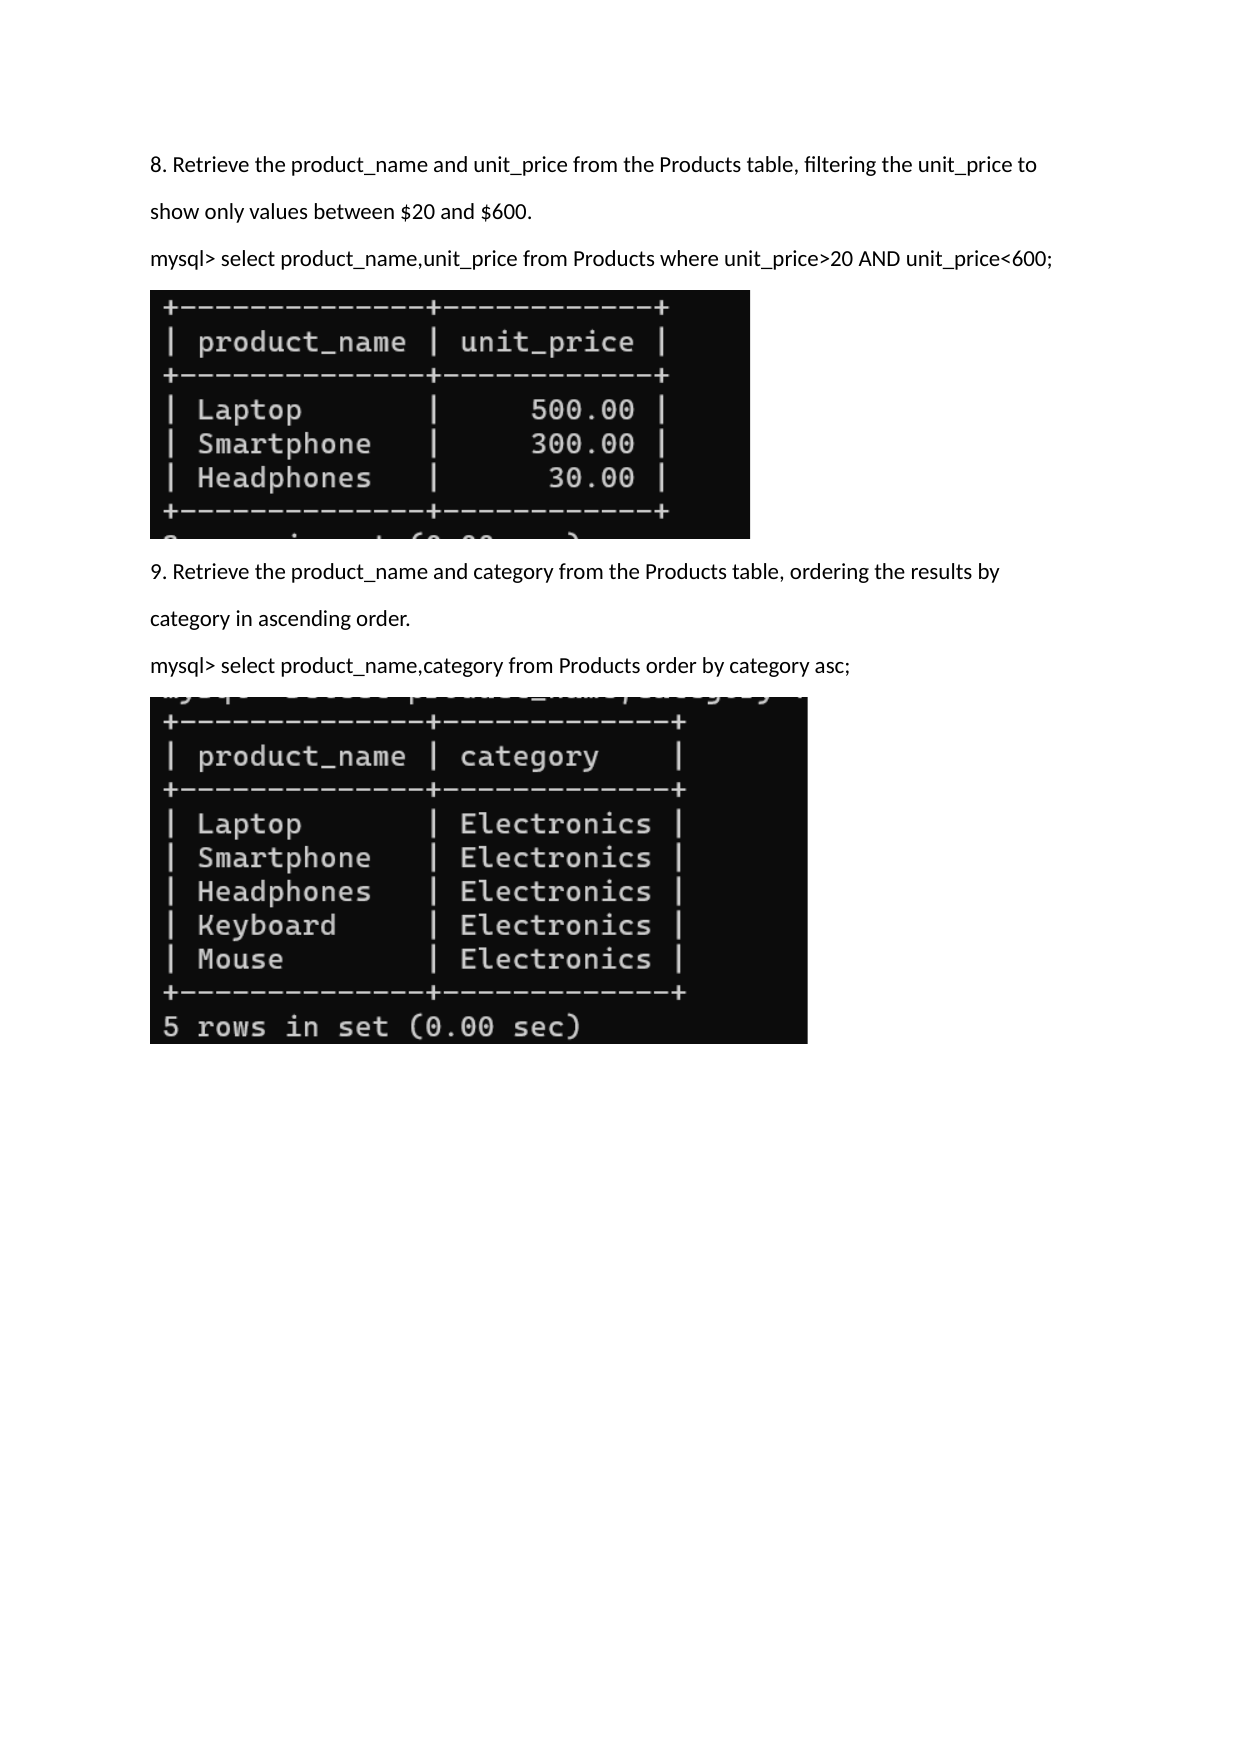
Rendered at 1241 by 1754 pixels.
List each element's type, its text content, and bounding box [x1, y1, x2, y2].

picture [150, 697, 808, 1044]
text category in ascending order. [150, 604, 1090, 632]
text mysql> select product_name,unit_price from Products where unit_price>20 AND unit_price<600; [150, 244, 1090, 272]
text mysql> select product_name,category from Products order by category asc; [150, 651, 1090, 679]
picture [150, 290, 750, 539]
text 9. Retrieve the product_name and category from the Products table, ordering the results by [150, 557, 1090, 585]
text 8. Retrieve the product_name and unit_price from the Products table, filtering the unit_price to [150, 150, 1090, 178]
text show only values between $20 and $600. [150, 197, 1090, 225]
